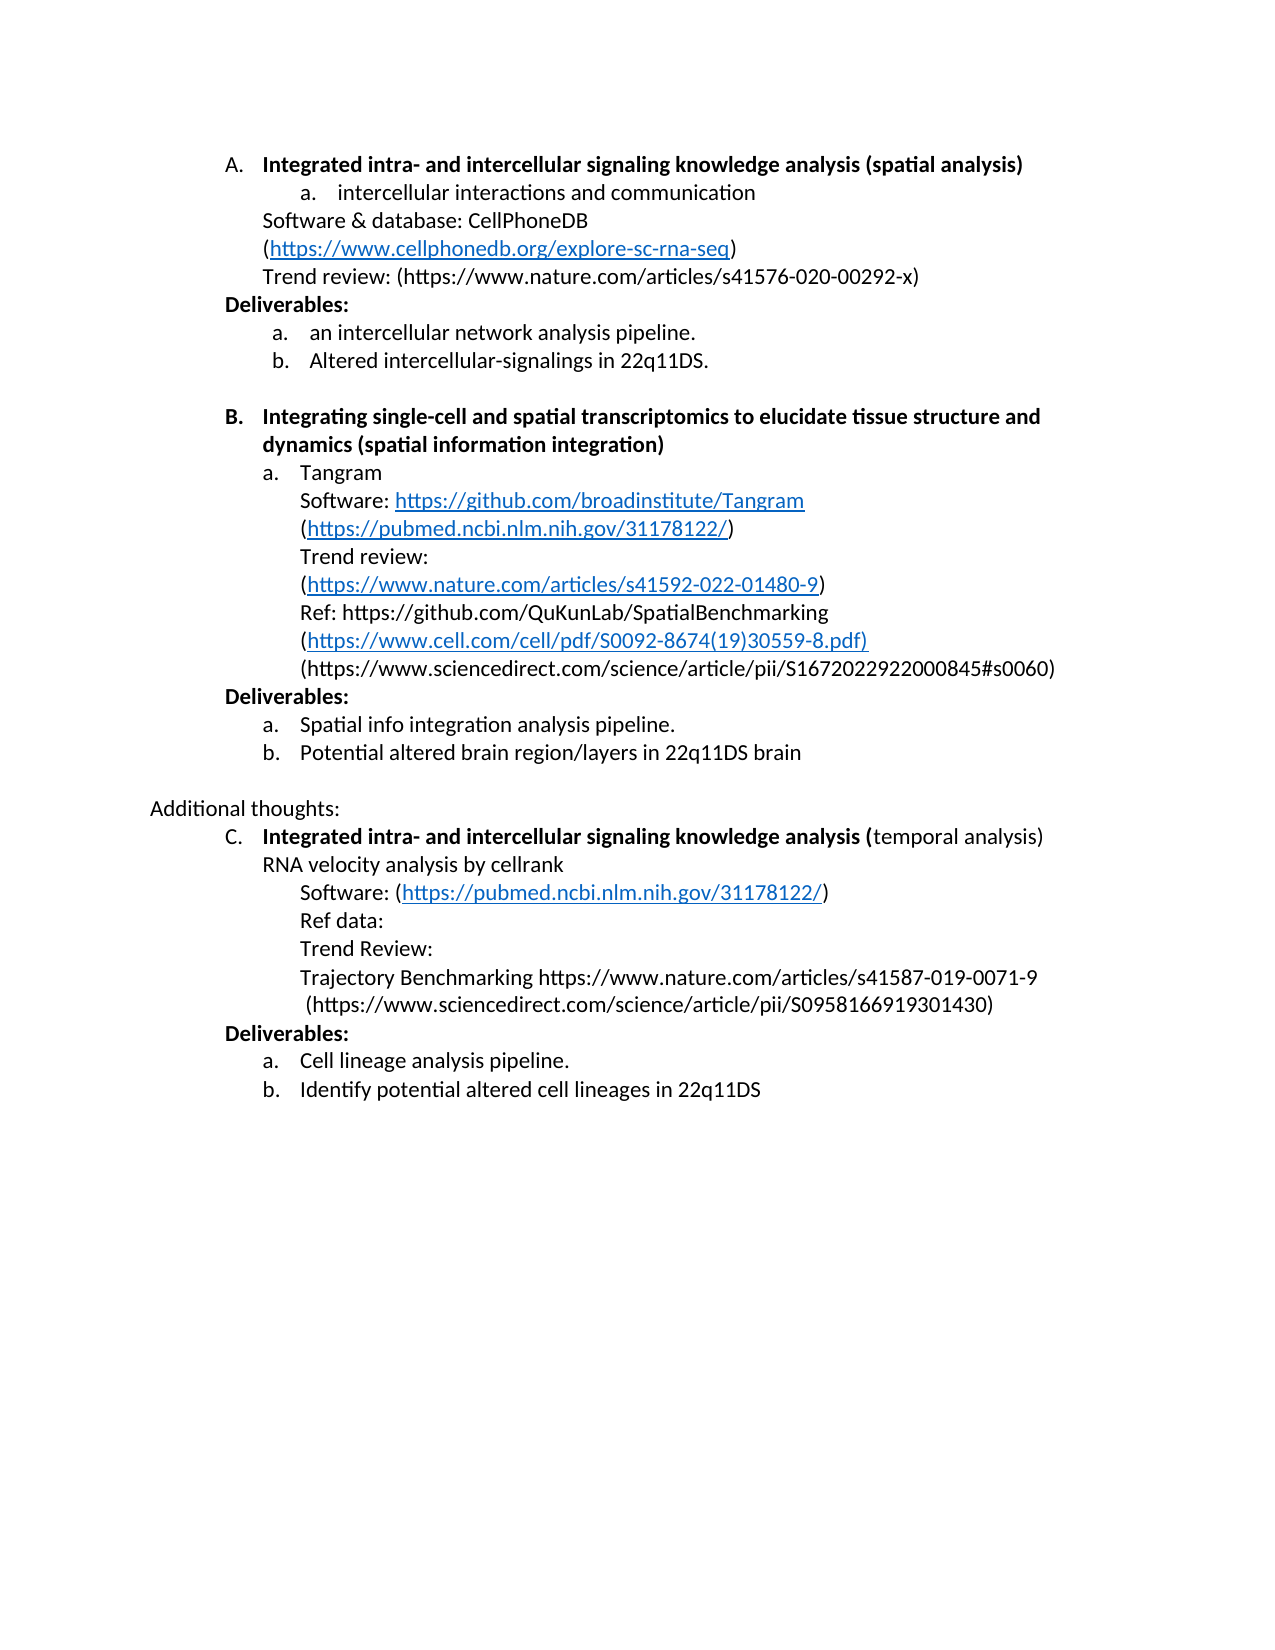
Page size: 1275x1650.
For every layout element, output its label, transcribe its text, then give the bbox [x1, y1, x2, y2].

list Ref: https://github.com/QuKunLab/SpatialBenchmarking [300, 598, 1125, 626]
list Spatial info integration analysis pipeline. [262, 710, 1125, 738]
list an intercellular network analysis pipeline. [272, 318, 1125, 346]
list Integrated intra- and intercellular signaling knowledge analysis (spatial analysis) [225, 150, 1125, 178]
list (https://pubmed.ncbi.nlm.nih.gov/31178122/) [300, 514, 1125, 542]
text Trend review: (https://www.nature.com/articles/s41576-020-00292-x) [262, 262, 1125, 290]
text (https://www.cellphonedb.org/explore-sc-rna-seq) [262, 234, 1125, 262]
text Software & database: CellPhoneDB [262, 206, 1125, 234]
list RNA velocity analysis by cellrank [262, 851, 1125, 878]
list Integrating single-cell and spatial transcriptomics to elucidate tissue structure and dynamics (spatial information integration) [225, 402, 1125, 458]
text Deliverables: [150, 290, 1125, 318]
list Cell lineage analysis pipeline. [262, 1047, 1125, 1075]
list (https://www.cell.com/cell/pdf/S0092-8674(19)30559-8.pdf) [300, 626, 1125, 654]
text Trend Review: [300, 934, 1125, 963]
text Deliverables: [150, 1019, 1125, 1047]
text Deliverables: [150, 682, 1125, 710]
list intercellular interactions and communication [300, 178, 1125, 206]
list Trend review: [300, 542, 1125, 570]
list Software: https://github.com/broadinstitute/Tangram [300, 486, 1125, 514]
list Altered intercellular-signalings in 22q11DS. [272, 346, 1125, 374]
text (https://www.sciencedirect.com/science/article/pii/S0958166919301430) [300, 991, 1125, 1019]
text Trajectory Benchmarking https://www.nature.com/articles/s41587-019-0071-9 [300, 963, 1125, 991]
list (https://www.nature.com/articles/s41592-022-01480-9) [300, 570, 1125, 598]
list (https://www.sciencedirect.com/science/article/pii/S1672022922000845#s0060) [300, 654, 1125, 682]
list Potential altered brain region/layers in 22q11DS brain [262, 738, 1125, 766]
text Ref data: [300, 907, 1125, 934]
text Software: (https://pubmed.ncbi.nlm.nih.gov/31178122/) [300, 878, 1125, 907]
text Additional thoughts: [150, 794, 1125, 822]
list Tangram [262, 458, 1125, 486]
list Integrated intra- and intercellular signaling knowledge analysis (temporal analysis) [225, 822, 1125, 851]
list Identify potential altered cell lineages in 22q11DS [262, 1075, 1125, 1103]
